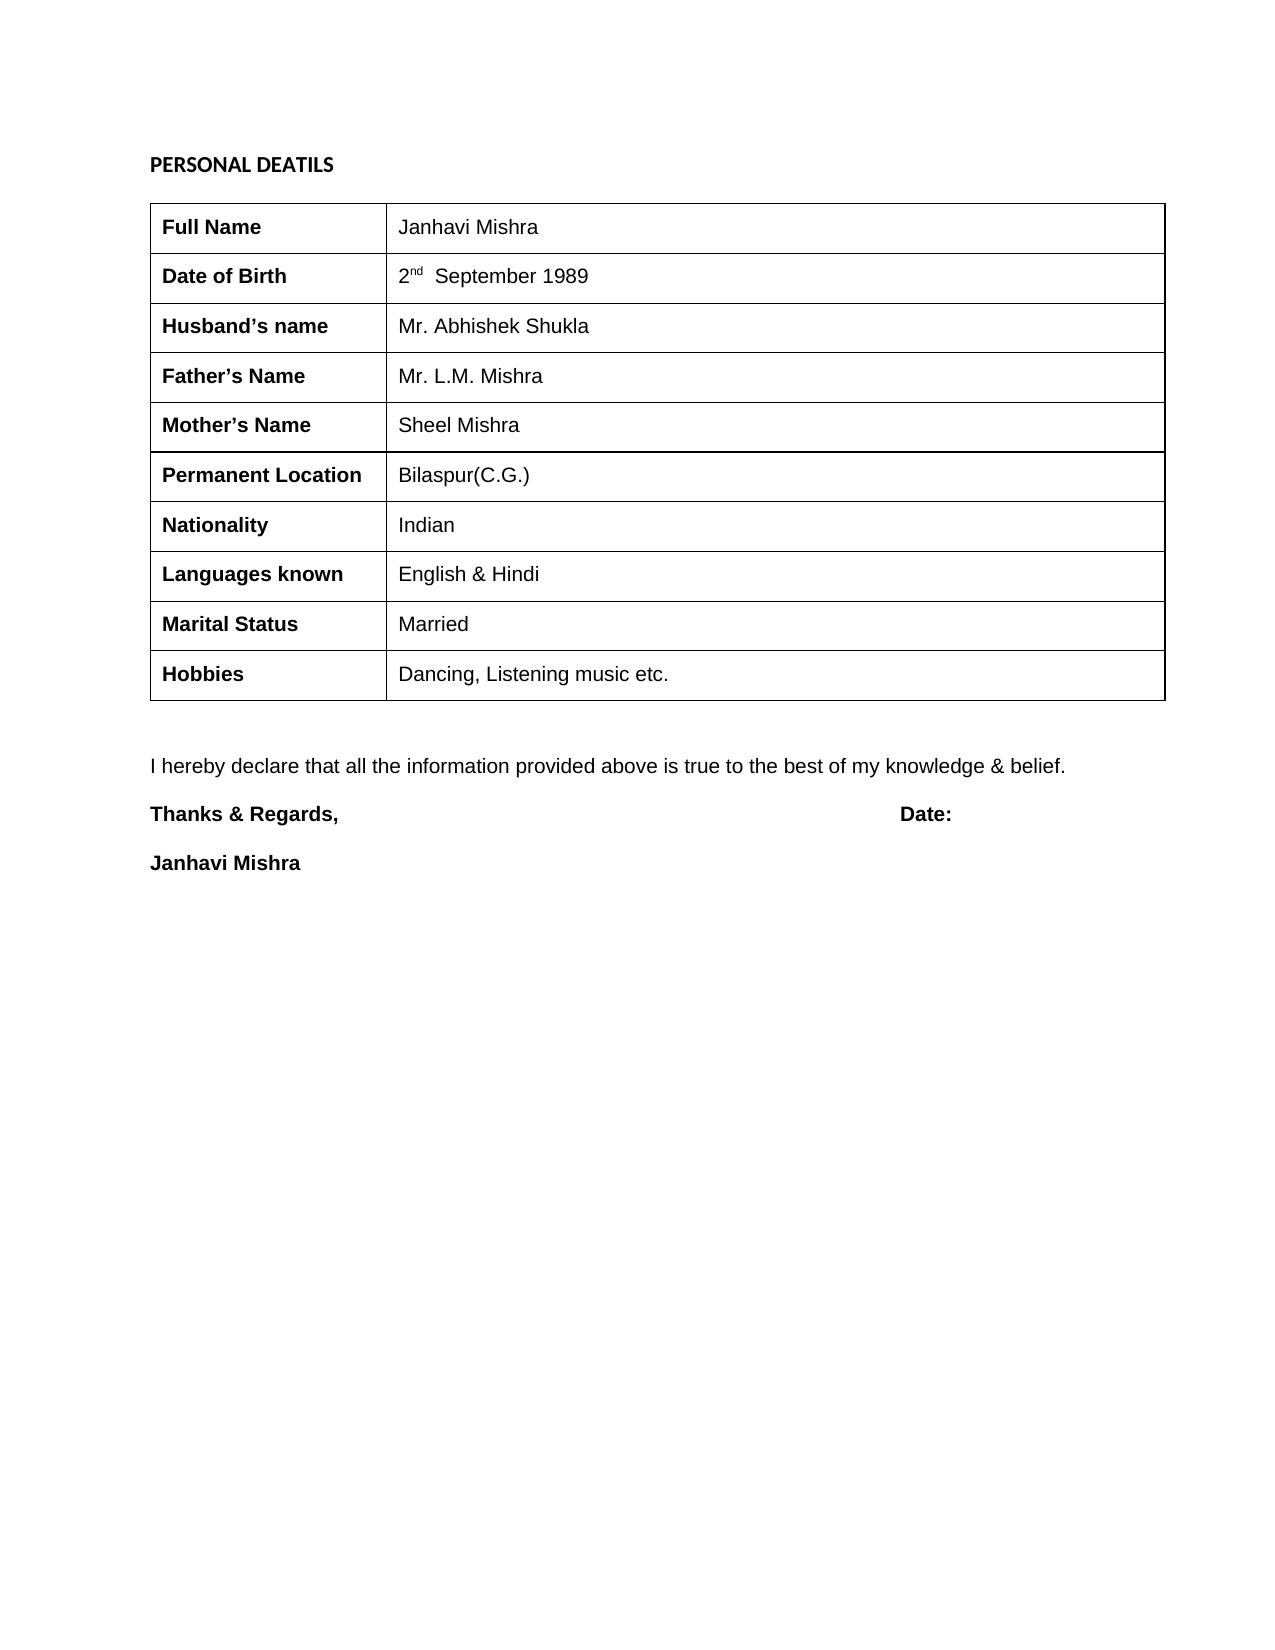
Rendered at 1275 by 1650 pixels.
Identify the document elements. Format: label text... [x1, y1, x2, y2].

table_cell Hobbies [151, 651, 386, 700]
text PERSONAL DEATILS [150, 150, 1125, 178]
table_header Full Name [151, 204, 386, 253]
table_cell Bilaspur(C.G.) [387, 453, 1164, 501]
table_cell Mother’s Name [151, 403, 386, 451]
text Janhavi Mishra [150, 850, 1125, 874]
table_cell Permanent Location [151, 453, 386, 501]
table_cell Dancing, Listening music etc. [387, 651, 1164, 700]
table_cell Languages known [151, 552, 386, 601]
table_cell Date of Birth [151, 254, 386, 302]
table_cell English & Hindi [387, 552, 1164, 601]
table_cell Sheel Mishra [387, 403, 1164, 451]
table_cell Mr. Abhishek Shukla [387, 304, 1164, 352]
table_cell Married [387, 602, 1164, 650]
text I hereby declare that all the information provided above is true to the best of my knowledge & belief. [150, 754, 1125, 778]
table_cell Husband’s name [151, 304, 386, 352]
table_cell 2nd September 1989 [387, 254, 1164, 302]
table_cell Mr. L.M. Mishra [387, 353, 1164, 402]
table_cell Nationality [151, 502, 386, 551]
text Thanks & Regards, Date: [150, 802, 1125, 826]
table_header Janhavi Mishra [387, 204, 1164, 253]
table_cell Indian [387, 502, 1164, 551]
table_cell Father’s Name [151, 353, 386, 402]
table_cell Marital Status [151, 602, 386, 650]
